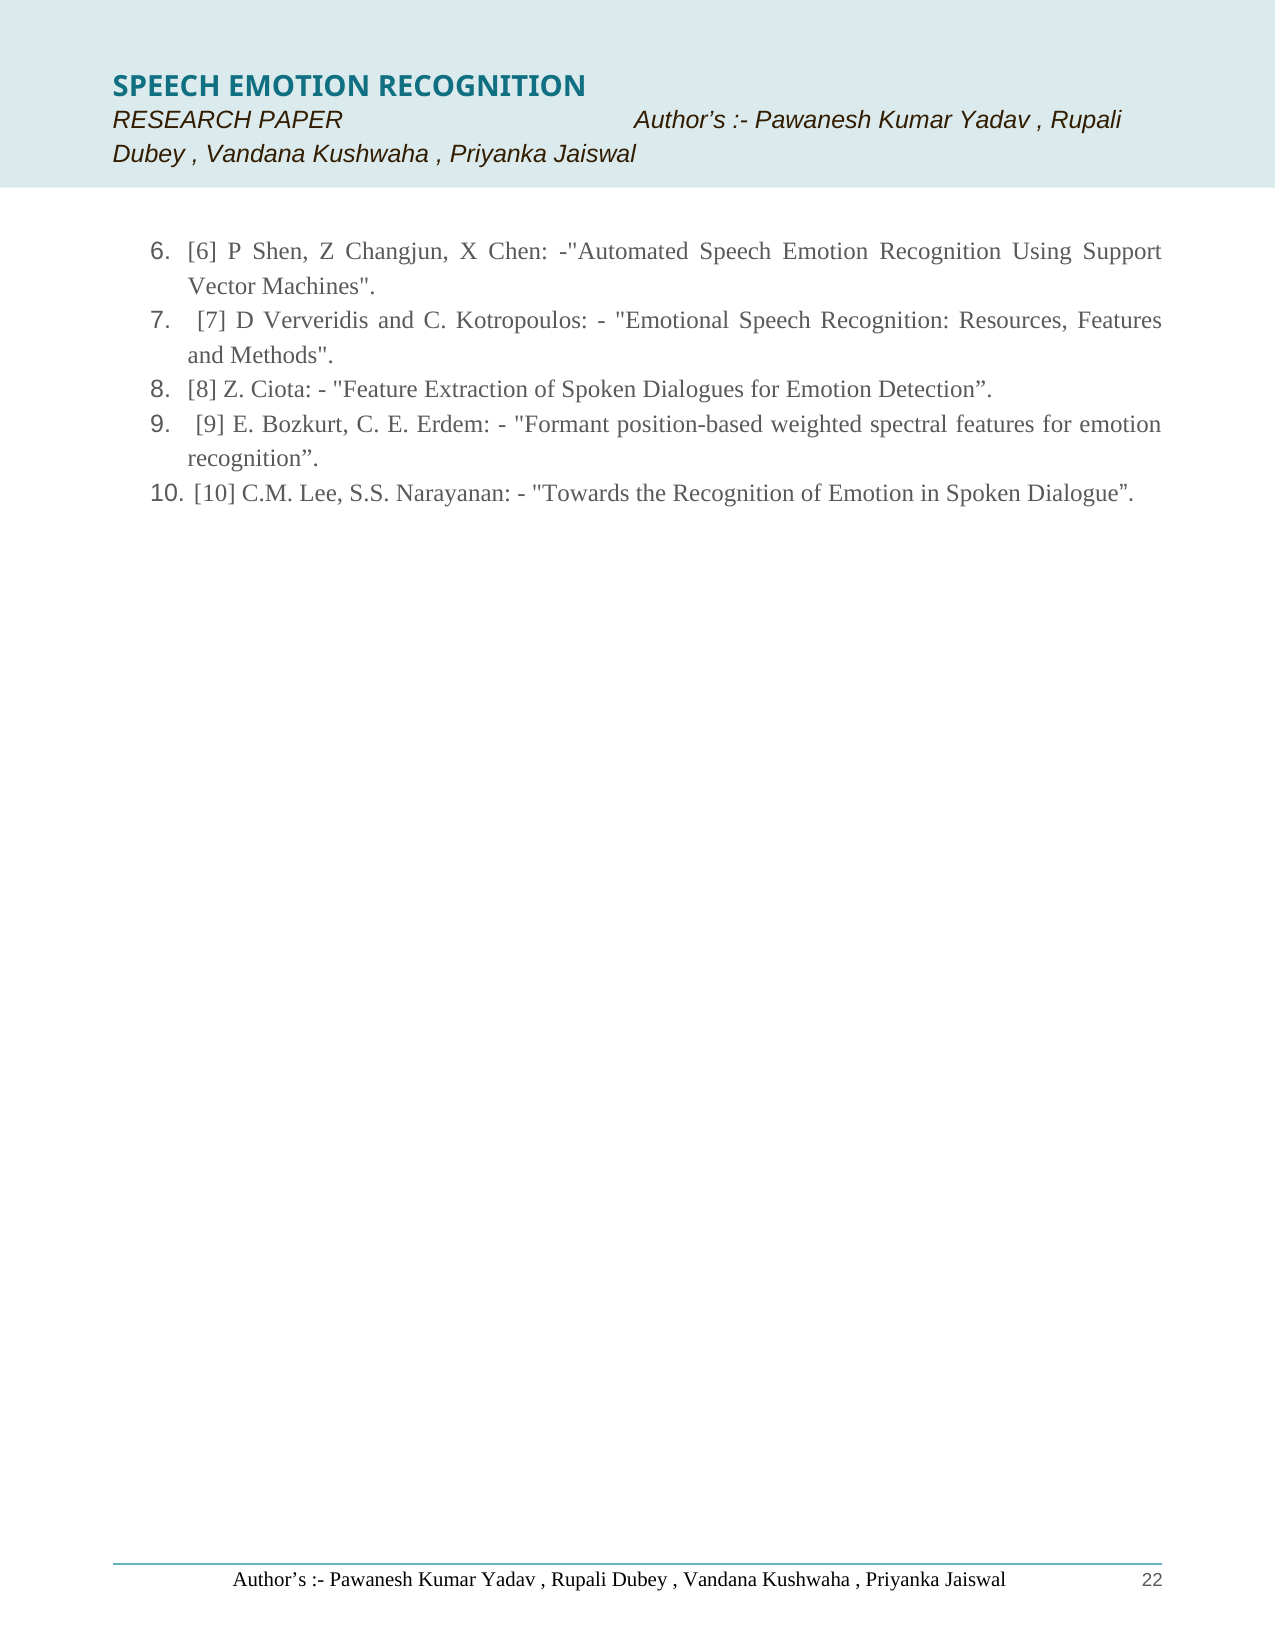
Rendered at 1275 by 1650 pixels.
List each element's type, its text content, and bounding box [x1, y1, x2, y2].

list [7] D Ververidis and C. Kotropoulos: - "Emotional Speech Recognition: Resources, Features and Methods". [150, 305, 1162, 368]
list [10] C.M. Lee, S.S. Narayanan: - "Towards the Recognition of Emotion in Spoken Dialogue”. [150, 478, 1162, 507]
list [9] E. Bozkurt, C. E. Erdem: - "Formant position-based weighted spectral features for emotion recognition”. [150, 409, 1162, 472]
list [6] P Shen, Z Changjun, X Chen: -"Automated Speech Emotion Recognition Using Support Vector Machines". [150, 236, 1162, 299]
list [8] Z. Ciota: - "Feature Extraction of Spoken Dialogues for Emotion Detection”. [150, 374, 1162, 403]
